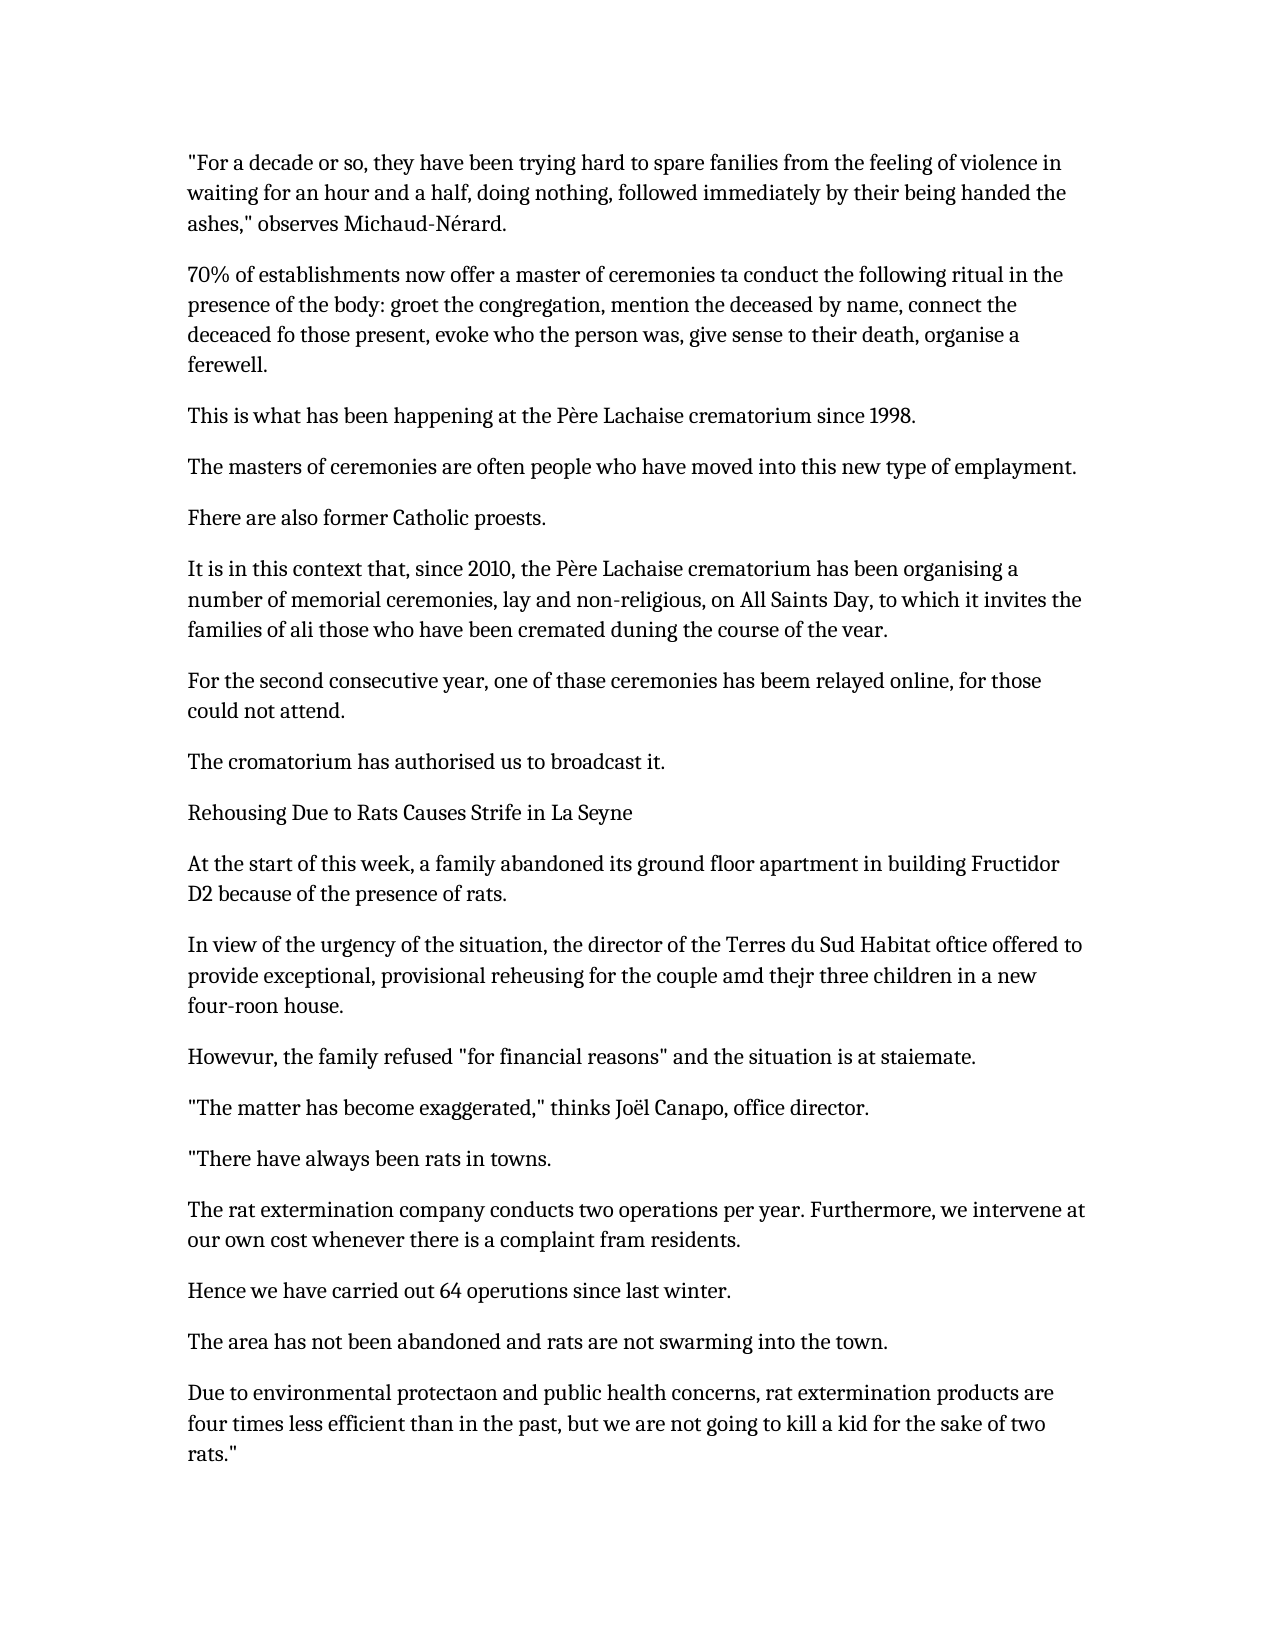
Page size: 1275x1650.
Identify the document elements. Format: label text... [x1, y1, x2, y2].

text "For a decade or so, they have been trying hard to spare fanilies from the feeling of violence in waiting for an hour and a half, doing nothing, followed immediately by their being handed the ashes," observes Michaud-Nérard. [187, 150, 1087, 237]
text Hence we have carried out 64 operutions since last winter. [187, 1278, 1087, 1304]
text For the second consecutive year, one of thase ceremonies has beem relayed online, for those could not attend. [187, 668, 1087, 724]
text "The matter has become exaggerated," thinks Joël Canapo, office director. [187, 1095, 1087, 1121]
text "There have always been rats in towns. [187, 1146, 1087, 1172]
text At the start of this week, a family abandoned its ground floor apartment in building Fructidor D2 because of the presence of rats. [187, 851, 1087, 908]
text Due to environmental protectaon and public health concerns, rat extermination products are four times less efficient than in the past, but we are not going to kill a kid for the sake of two rats." [187, 1380, 1087, 1467]
text The area has not been abandoned and rats are not swarming into the town. [187, 1329, 1087, 1356]
text The masters of ceremonies are often people who have moved into this new type of emplayment. [187, 454, 1087, 481]
text Rehousing Due to Rats Causes Strife in La Seyne [187, 800, 1087, 826]
text In view of the urgency of the situation, the director of the Terres du Sud Habitat oftice offered to provide exceptional, provisional reheusing for the couple amd thejr three children in a new four-roon house. [187, 932, 1087, 1019]
text The rat extermination company conducts two operations per year. Furthermore, we intervene at our own cost whenever there is a complaint fram residents. [187, 1197, 1087, 1253]
text It is in this context that, since 2010, the Père Lachaise crematorium has been organising a number of memorial ceremonies, lay and non-religious, on All Saints Day, to which it invites the families of ali those who have been cremated duning the course of the vear. [187, 556, 1087, 643]
text Howevur, the family refused "for financial reasons" and the situation is at staiemate. [187, 1044, 1087, 1070]
text Fhere are also former Catholic proests. [187, 505, 1087, 532]
text This is what has been happening at the Père Lachaise crematorium since 1998. [187, 403, 1087, 429]
text The cromatorium has authorised us to broadcast it. [187, 749, 1087, 775]
text 70% of establishments now offer a master of ceremonies ta conduct the following ritual in the presence of the body: groet the congregation, mention the deceased by name, connect the deceaced fo those present, evoke who the person was, give sense to their death, organise a ferewell. [187, 261, 1087, 378]
